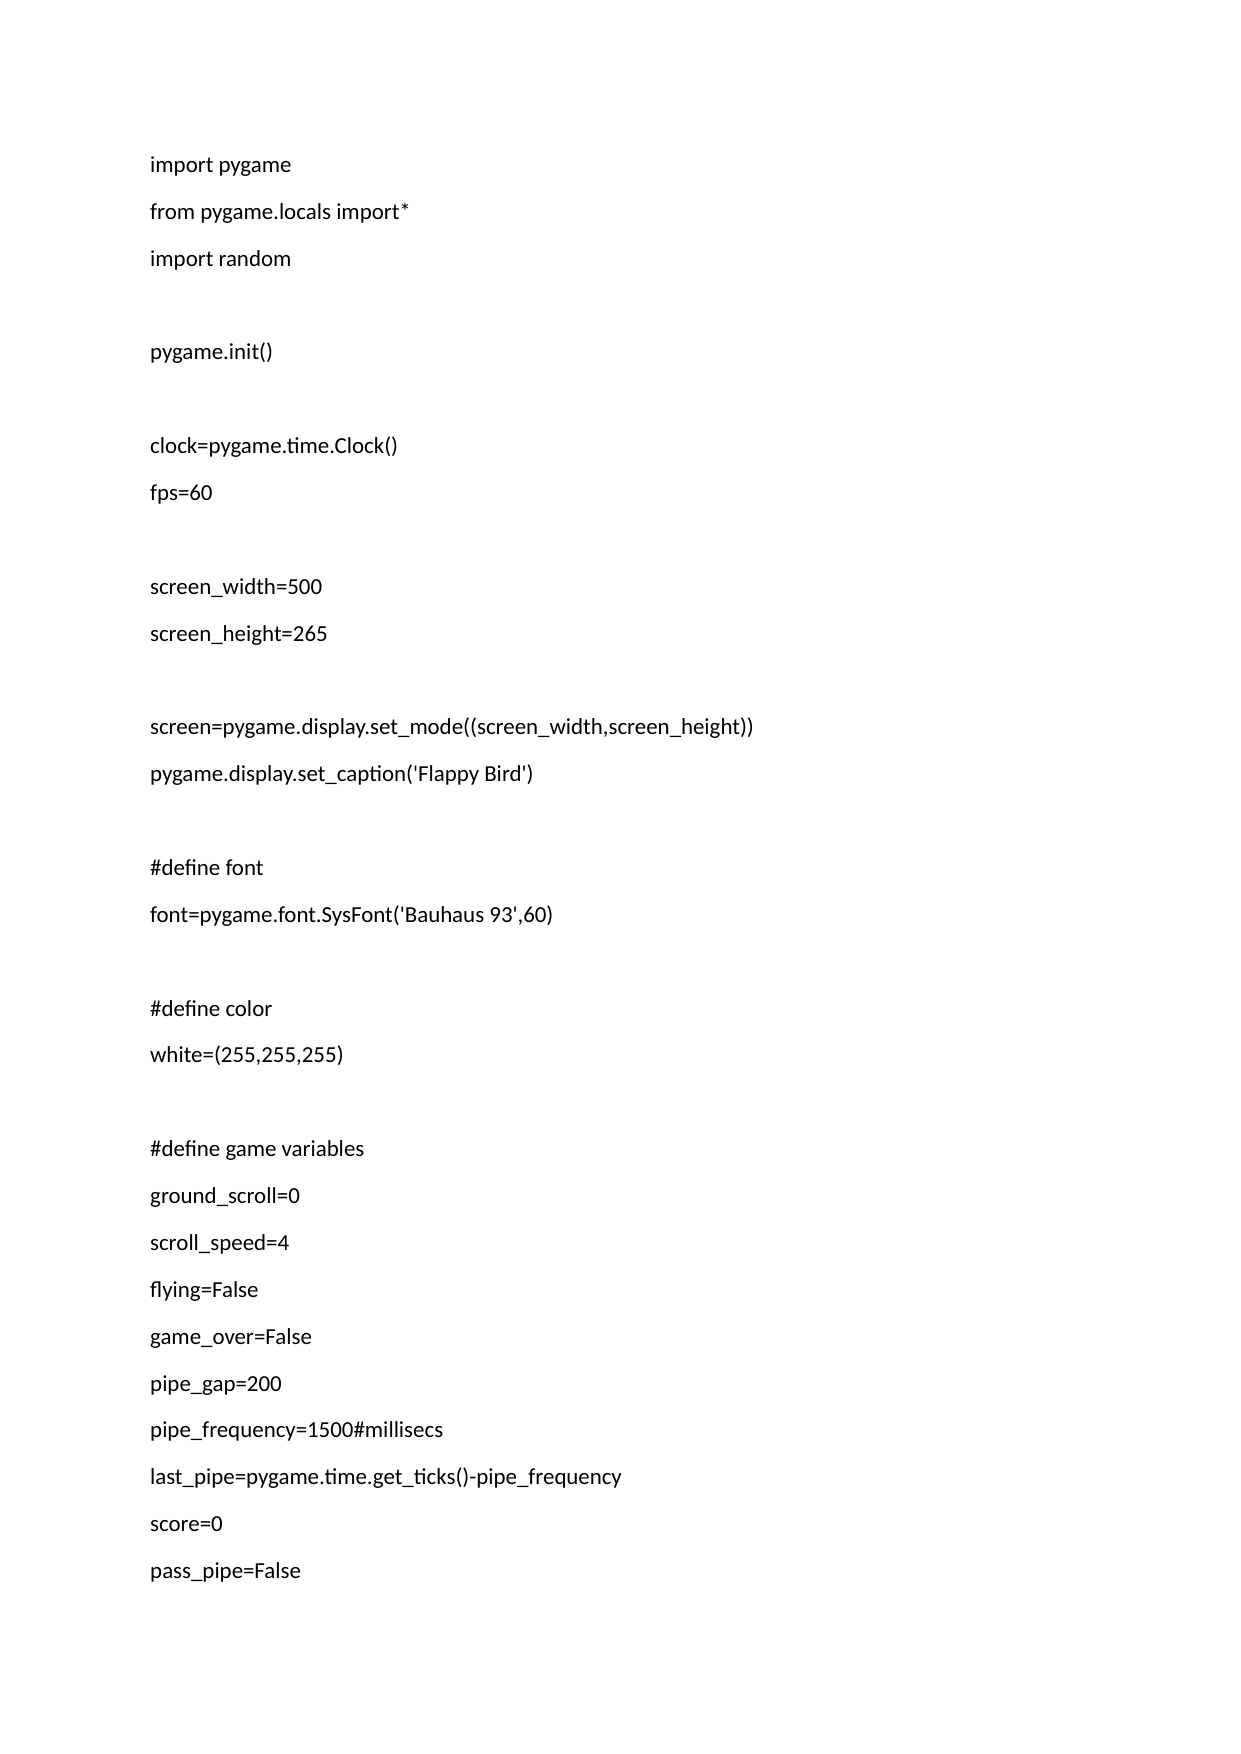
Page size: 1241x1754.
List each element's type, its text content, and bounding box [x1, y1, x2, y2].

text #define game variables [150, 1134, 1090, 1162]
text pass_pipe=False [150, 1556, 1090, 1584]
text screen=pygame.display.set_mode((screen_width,screen_height)) [150, 712, 1090, 741]
text scroll_speed=4 [150, 1228, 1090, 1256]
text flying=False [150, 1275, 1090, 1303]
text clock=pygame.time.Clock() [150, 431, 1090, 459]
text #define font [150, 853, 1090, 881]
text #define color [150, 994, 1090, 1022]
text fps=60 [150, 478, 1090, 506]
text pygame.display.set_caption('Flappy Bird') [150, 759, 1090, 787]
text game_over=False [150, 1322, 1090, 1350]
text from pygame.locals import* [150, 197, 1090, 225]
text import pygame [150, 150, 1090, 178]
text pipe_frequency=1500#millisecs [150, 1416, 1090, 1444]
text screen_width=500 [150, 572, 1090, 600]
text pygame.init() [150, 337, 1090, 366]
text last_pipe=pygame.time.get_ticks()-pipe_frequency [150, 1462, 1090, 1491]
text ground_scroll=0 [150, 1181, 1090, 1209]
text pipe_gap=200 [150, 1369, 1090, 1397]
text white=(255,255,255) [150, 1041, 1090, 1069]
text import random [150, 244, 1090, 272]
text score=0 [150, 1509, 1090, 1537]
text font=pygame.font.SysFont('Bauhaus 93',60) [150, 900, 1090, 928]
text screen_height=265 [150, 619, 1090, 647]
